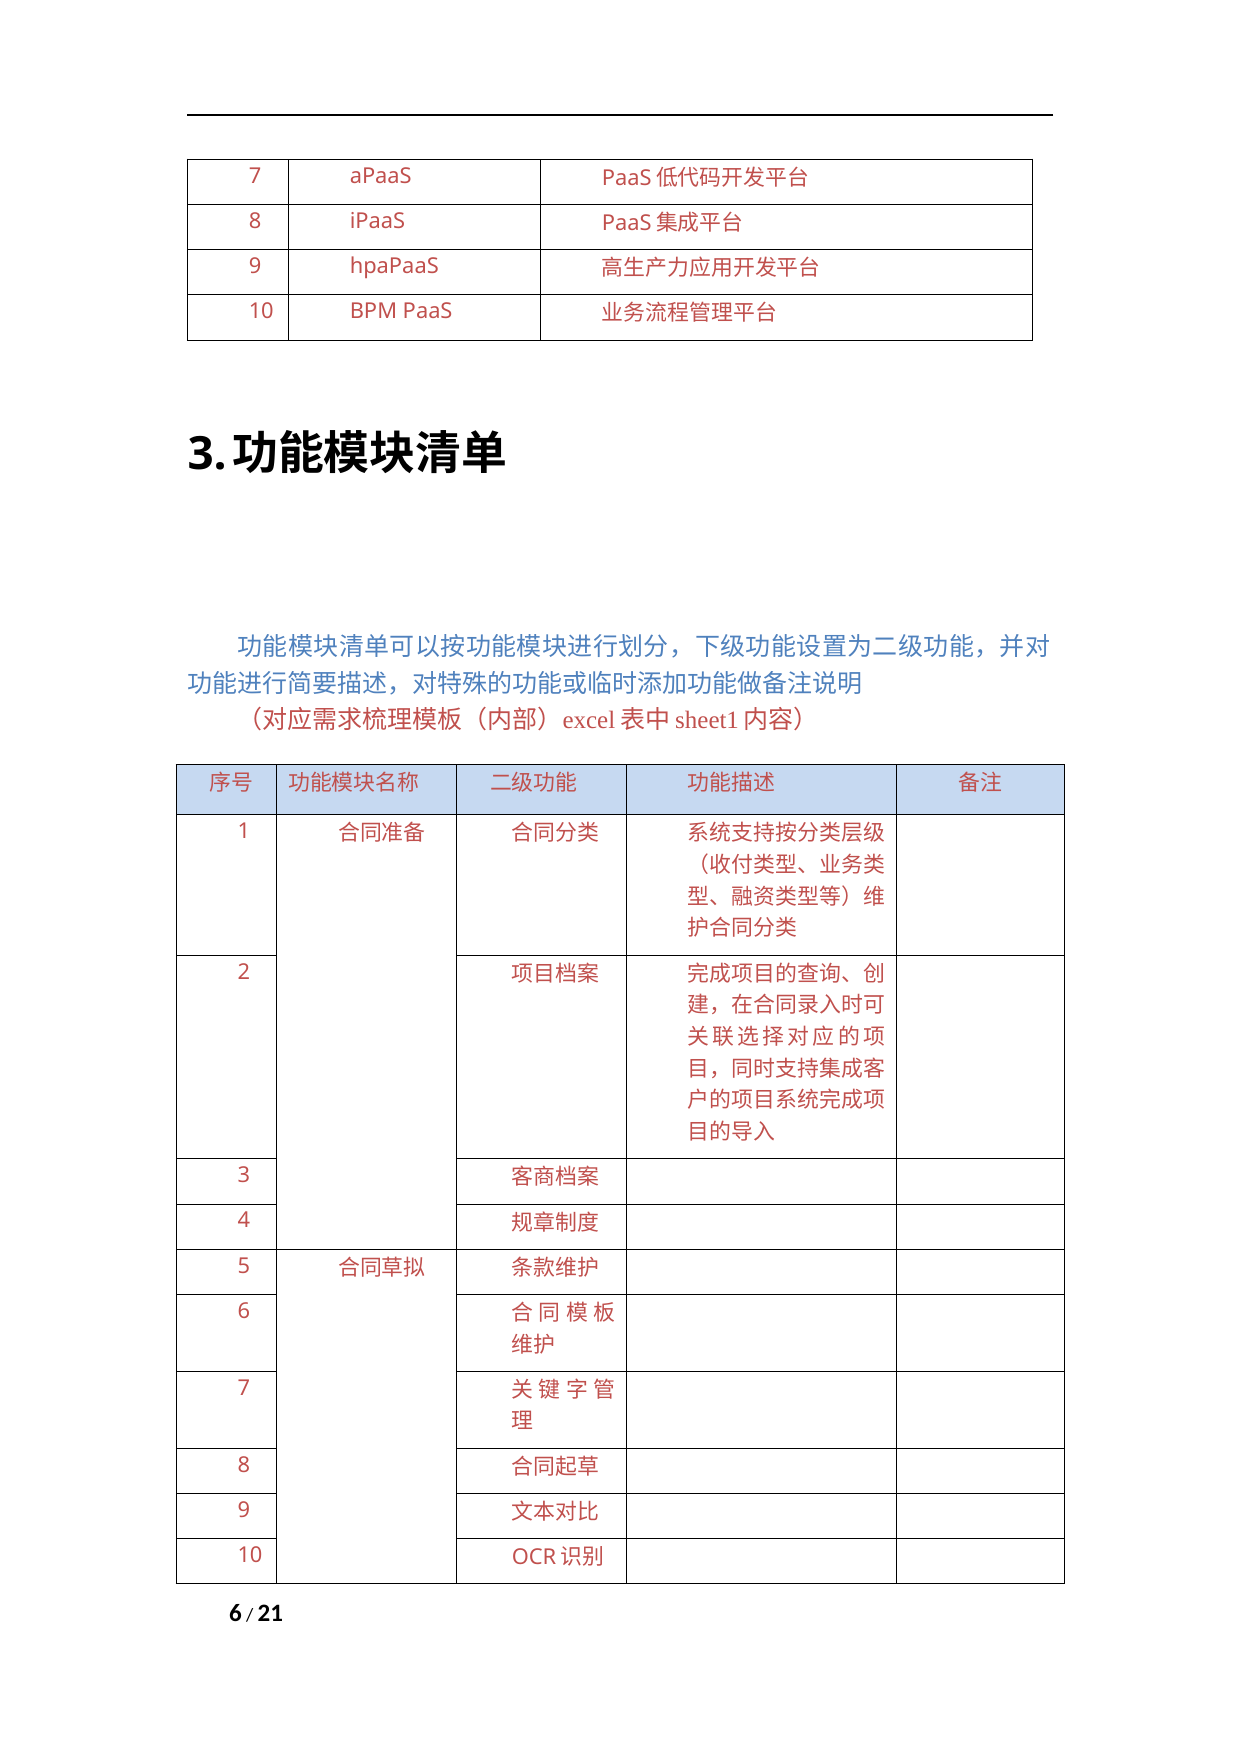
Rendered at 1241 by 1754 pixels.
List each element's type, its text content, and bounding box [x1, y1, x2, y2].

table_cell [627, 1159, 896, 1203]
table_cell aPaaS [289, 160, 540, 204]
table_cell 8 [177, 1449, 276, 1493]
table_cell 3 [177, 1159, 276, 1203]
table_cell [897, 1372, 1064, 1448]
table_header 二级功能 [457, 765, 626, 814]
text 功能模块清单可以按功能模块进行划分，下级功能设置为二级功能，并对功能进行简要描述，对特殊的功能或临时添加功能做备注说明 [187, 627, 1053, 699]
table_cell [897, 1159, 1064, 1203]
table_cell 1 [177, 815, 276, 954]
table_cell PaaS集成平台 [541, 205, 1032, 249]
table_cell 条款维护 [457, 1250, 626, 1294]
table_cell [897, 1539, 1064, 1583]
table_header 功能描述 [627, 765, 896, 814]
table_cell 合同准备 [277, 815, 456, 1249]
table_cell [897, 815, 1064, 954]
table_cell 8 [188, 205, 288, 249]
table_cell [627, 1295, 896, 1371]
table_cell 合同草拟 [277, 1250, 456, 1583]
table_cell 高生产力应用开发平台 [541, 250, 1032, 294]
table_cell 业务流程管理平台 [541, 295, 1032, 339]
table_cell 客商档案 [457, 1159, 626, 1203]
table_cell [897, 1205, 1064, 1249]
text （对应需求梳理模板（内部）excel表中sheet1内容） [187, 699, 1053, 736]
table_cell [627, 1372, 896, 1448]
table_cell [897, 1295, 1064, 1371]
table_cell 9 [188, 250, 288, 294]
subtitle 功能模块清单 [187, 401, 1053, 499]
table_header 功能模块名称 [277, 765, 456, 814]
table_cell [897, 1494, 1064, 1538]
table_header 备注 [897, 765, 1064, 814]
table_cell 系统支持按分类层级（收付类型、业务类型、融资类型等）维护合同分类 [627, 815, 896, 954]
table_cell [897, 1449, 1064, 1493]
table_cell PaaS低代码开发平台 [541, 160, 1032, 204]
table_cell 9 [177, 1494, 276, 1538]
table_cell [897, 956, 1064, 1158]
table_cell [627, 1449, 896, 1493]
table_cell BPM PaaS [289, 295, 540, 339]
table_cell 规章制度 [457, 1205, 626, 1249]
table_cell 10 [177, 1539, 276, 1583]
table_cell hpaPaaS [289, 250, 540, 294]
table_cell [627, 1494, 896, 1538]
table_cell 合同模板维护 [457, 1295, 626, 1371]
table_cell 10 [188, 295, 288, 339]
table_cell 5 [177, 1250, 276, 1294]
table_cell 7 [177, 1372, 276, 1448]
table_cell [897, 1250, 1064, 1294]
table_header 序号 [177, 765, 276, 814]
table_cell [627, 1205, 896, 1249]
table_cell iPaaS [289, 205, 540, 249]
table_cell 7 [188, 160, 288, 204]
table_cell 文本对比 [457, 1494, 626, 1538]
table_cell 关键字管理 [457, 1372, 626, 1448]
table_cell 4 [177, 1205, 276, 1249]
table_cell OCR识别 [457, 1539, 626, 1583]
table_cell 项目档案 [457, 956, 626, 1158]
table_cell 合同分类 [457, 815, 626, 954]
table_cell [627, 1250, 896, 1294]
table_cell 完成项目的查询、创建，在合同录入时可关联选择对应的项目，同时支持集成客户的项目系统完成项目的导入 [627, 956, 896, 1158]
table_cell 合同起草 [457, 1449, 626, 1493]
table_cell 2 [177, 956, 276, 1158]
table_cell [627, 1539, 896, 1583]
table_cell 6 [177, 1295, 276, 1371]
